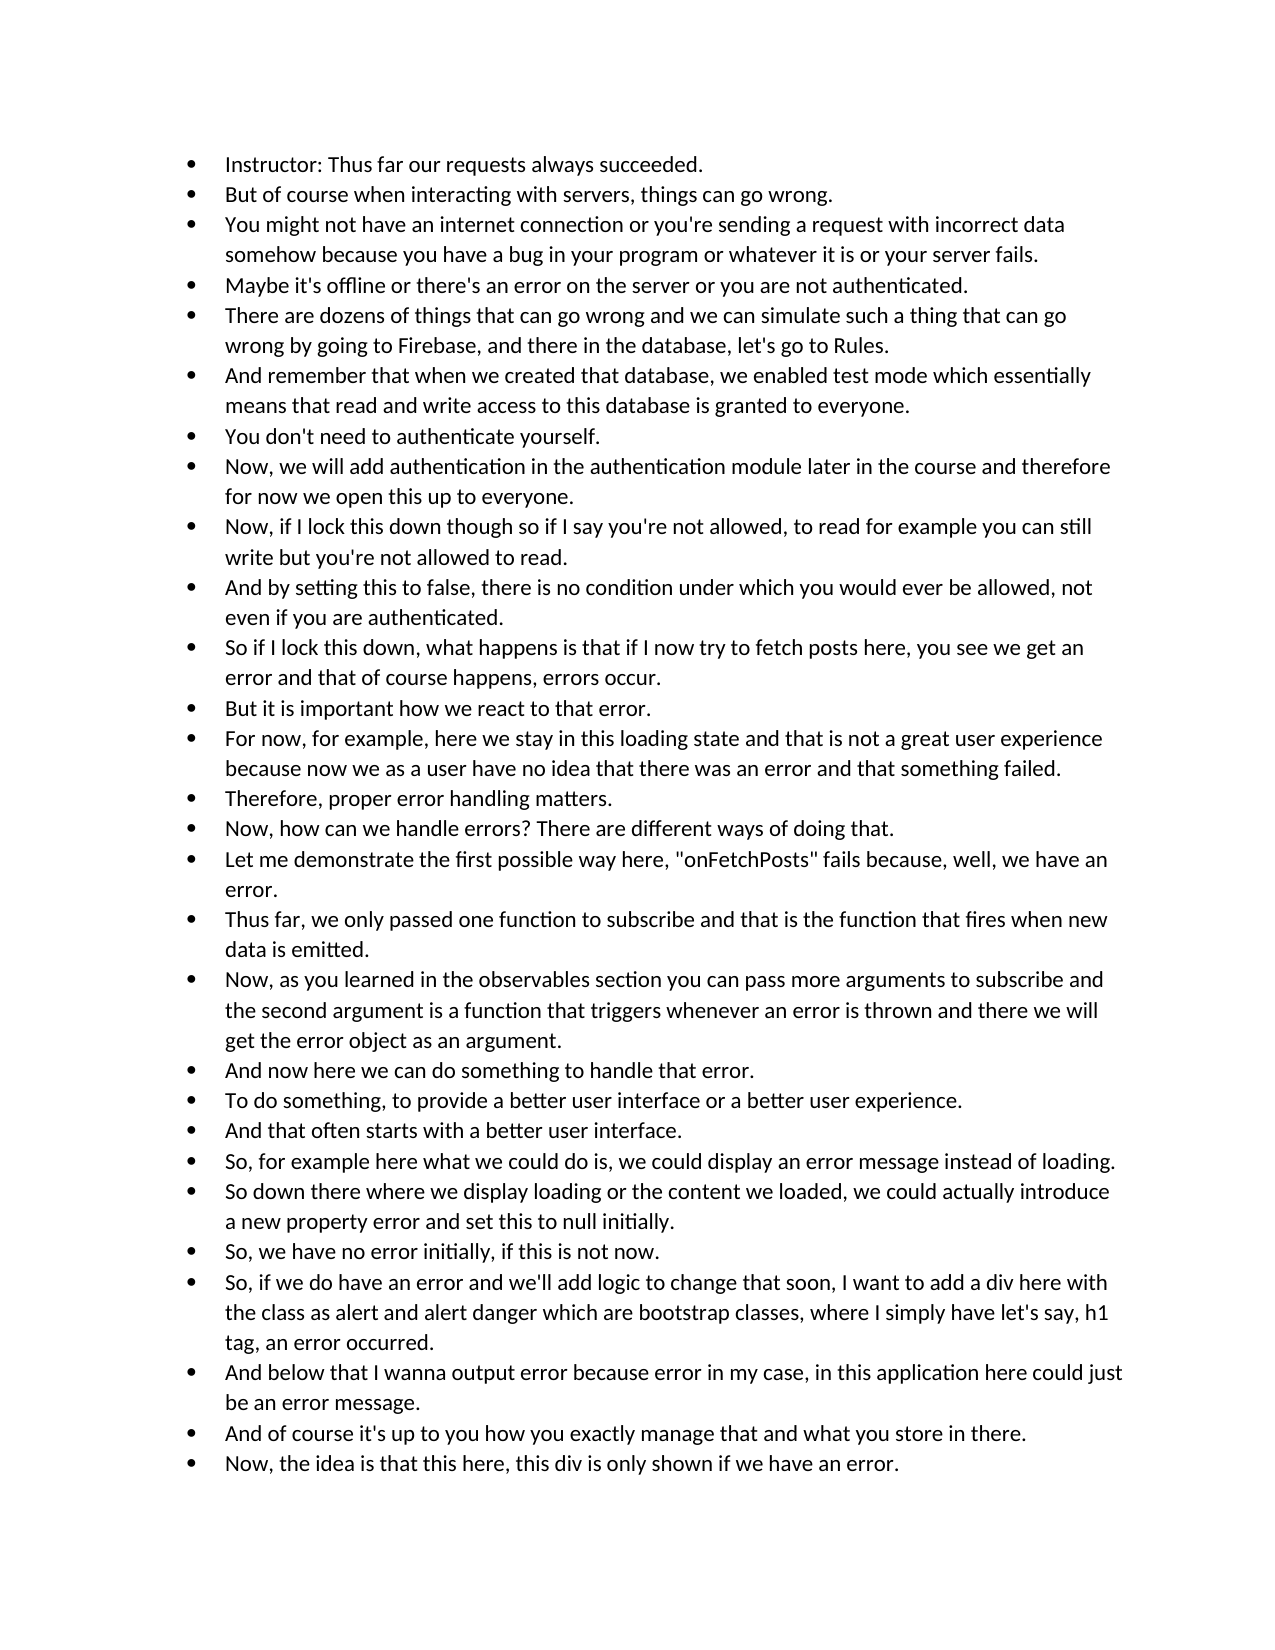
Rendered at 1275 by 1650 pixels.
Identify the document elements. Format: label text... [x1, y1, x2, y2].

list Now, how can we handle errors? There are different ways of doing that. [187, 814, 1125, 843]
list So if I lock this down, what happens is that if I now try to fetch posts here, you see we get an error and that of course happens, errors occur. [187, 633, 1125, 692]
list Now, we will add authentication in the authentication module later in the course and therefore for now we open this up to everyone. [187, 452, 1125, 510]
list So down there where we display loading or the content we loaded, we could actually introduce a new property error and set this to null initially. [187, 1177, 1125, 1235]
list You might not have an internet connection or you're sending a request with incorrect data somehow because you have a bug in your program or whatever it is or your server fails. [187, 210, 1125, 269]
list Thus far, we only passed one function to subscribe and that is the function that fires when new data is emitted. [187, 905, 1125, 963]
list Therefore, proper error handling matters. [187, 784, 1125, 812]
list Maybe it's offline or there's an error on the server or you are not authenticated. [187, 271, 1125, 299]
list So, if we do have an error and we'll add logic to change that soon, I want to add a div here with the class as alert and alert danger which are bootstrap classes, where I simply have let's say, h1 tag, an error occurred. [187, 1268, 1125, 1356]
list To do something, to provide a better user interface or a better user experience. [187, 1086, 1125, 1114]
list But of course when interacting with servers, things can go wrong. [187, 180, 1125, 208]
list So, we have no error initially, if this is not now. [187, 1237, 1125, 1266]
list And now here we can do something to handle that error. [187, 1056, 1125, 1084]
list You don't need to authenticate yourself. [187, 422, 1125, 450]
list Now, if I lock this down though so if I say you're not allowed, to read for example you can still write but you're not allowed to read. [187, 512, 1125, 571]
list Now, the idea is that this here, this div is only shown if we have an error. [187, 1449, 1125, 1477]
list There are dozens of things that can go wrong and we can simulate such a thing that can go wrong by going to Firebase, and there in the database, let's go to Rules. [187, 301, 1125, 359]
list Instructor: Thus far our requests always succeeded. [187, 150, 1125, 178]
list And of course it's up to you how you exactly manage that and what you store in there. [187, 1419, 1125, 1447]
list And that often starts with a better user interface. [187, 1117, 1125, 1145]
list But it is important how we react to that error. [187, 694, 1125, 722]
list And remember that when we created that database, we enabled test mode which essentially means that read and write access to this database is granted to everyone. [187, 361, 1125, 420]
list Let me demonstrate the first possible way here, "onFetchPosts" fails because, well, we have an error. [187, 845, 1125, 903]
list And below that I wanna output error because error in my case, in this application here could just be an error message. [187, 1358, 1125, 1417]
list Now, as you learned in the observables section you can pass more arguments to subscribe and the second argument is a function that triggers whenever an error is thrown and there we will get the error object as an argument. [187, 966, 1125, 1054]
list For now, for example, here we stay in this loading state and that is not a great user experience because now we as a user have no idea that there was an error and that something failed. [187, 724, 1125, 782]
list So, for example here what we could do is, we could display an error message instead of loading. [187, 1147, 1125, 1175]
list And by setting this to false, there is no condition under which you would ever be allowed, not even if you are authenticated. [187, 573, 1125, 631]
